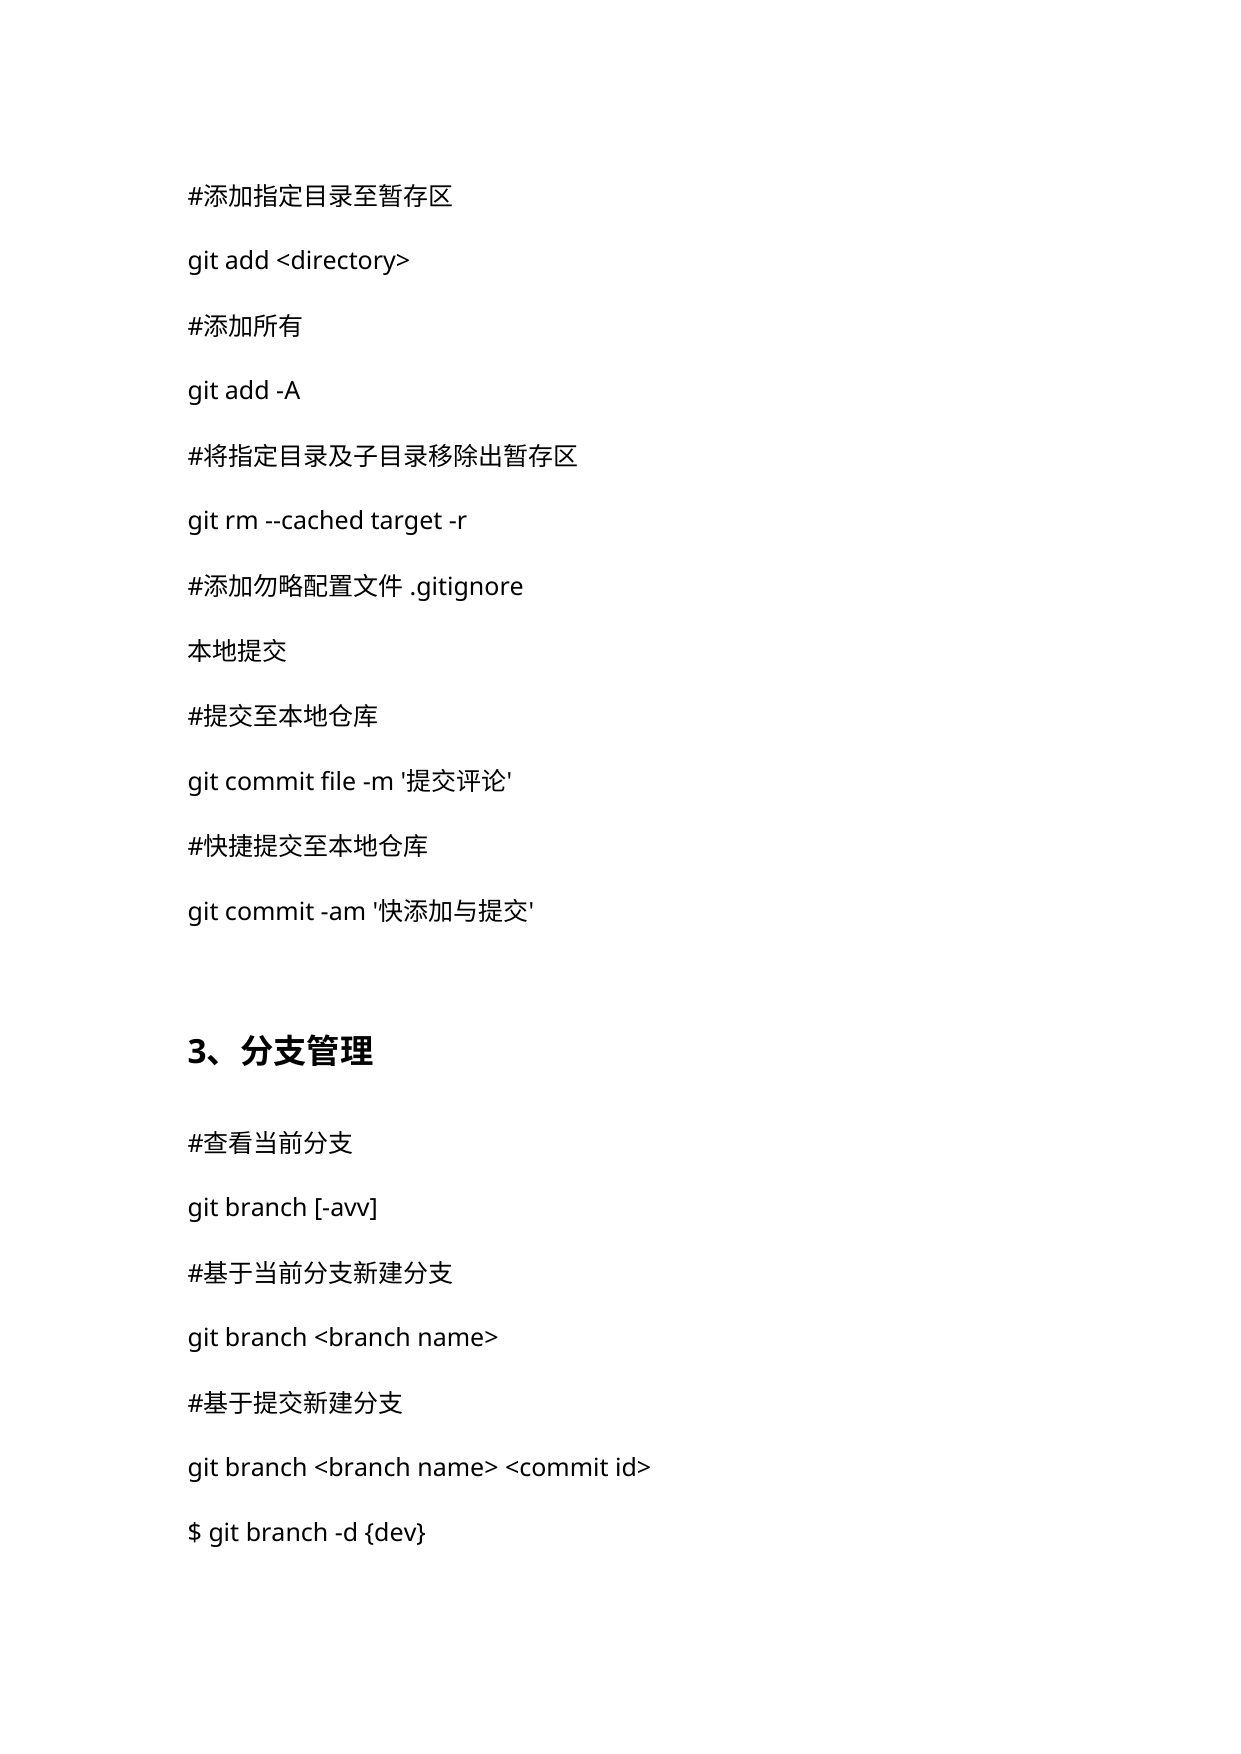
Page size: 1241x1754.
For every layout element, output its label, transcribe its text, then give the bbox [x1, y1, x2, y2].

text #添加勿略配置文件 .gitignore [187, 552, 1053, 617]
text git add -A [187, 357, 1053, 422]
text #查看当前分支 [187, 1109, 1053, 1174]
text #基于当前分支新建分支 [187, 1239, 1053, 1304]
text #添加所有 [187, 292, 1053, 357]
text git branch <branch name> [187, 1304, 1053, 1369]
text 3、分支管理 [187, 1017, 1053, 1082]
text #添加指定目录至暂存区 [187, 162, 1053, 227]
text git branch <branch name> <commit id> [187, 1434, 1053, 1499]
text git add <directory> [187, 227, 1053, 292]
text #提交至本地仓库 [187, 682, 1053, 747]
text 本地提交 [187, 617, 1053, 682]
text git commit file -m '提交评论' [187, 747, 1053, 812]
text git rm --cached target -r [187, 487, 1053, 552]
text $ git branch -d {dev} [187, 1499, 1053, 1564]
text #快捷提交至本地仓库 [187, 812, 1053, 877]
text #将指定目录及子目录移除出暂存区 [187, 422, 1053, 487]
text git commit -am '快添加与提交' [187, 877, 1053, 942]
text #基于提交新建分支 [187, 1369, 1053, 1434]
text git branch [-avv] [187, 1174, 1053, 1239]
